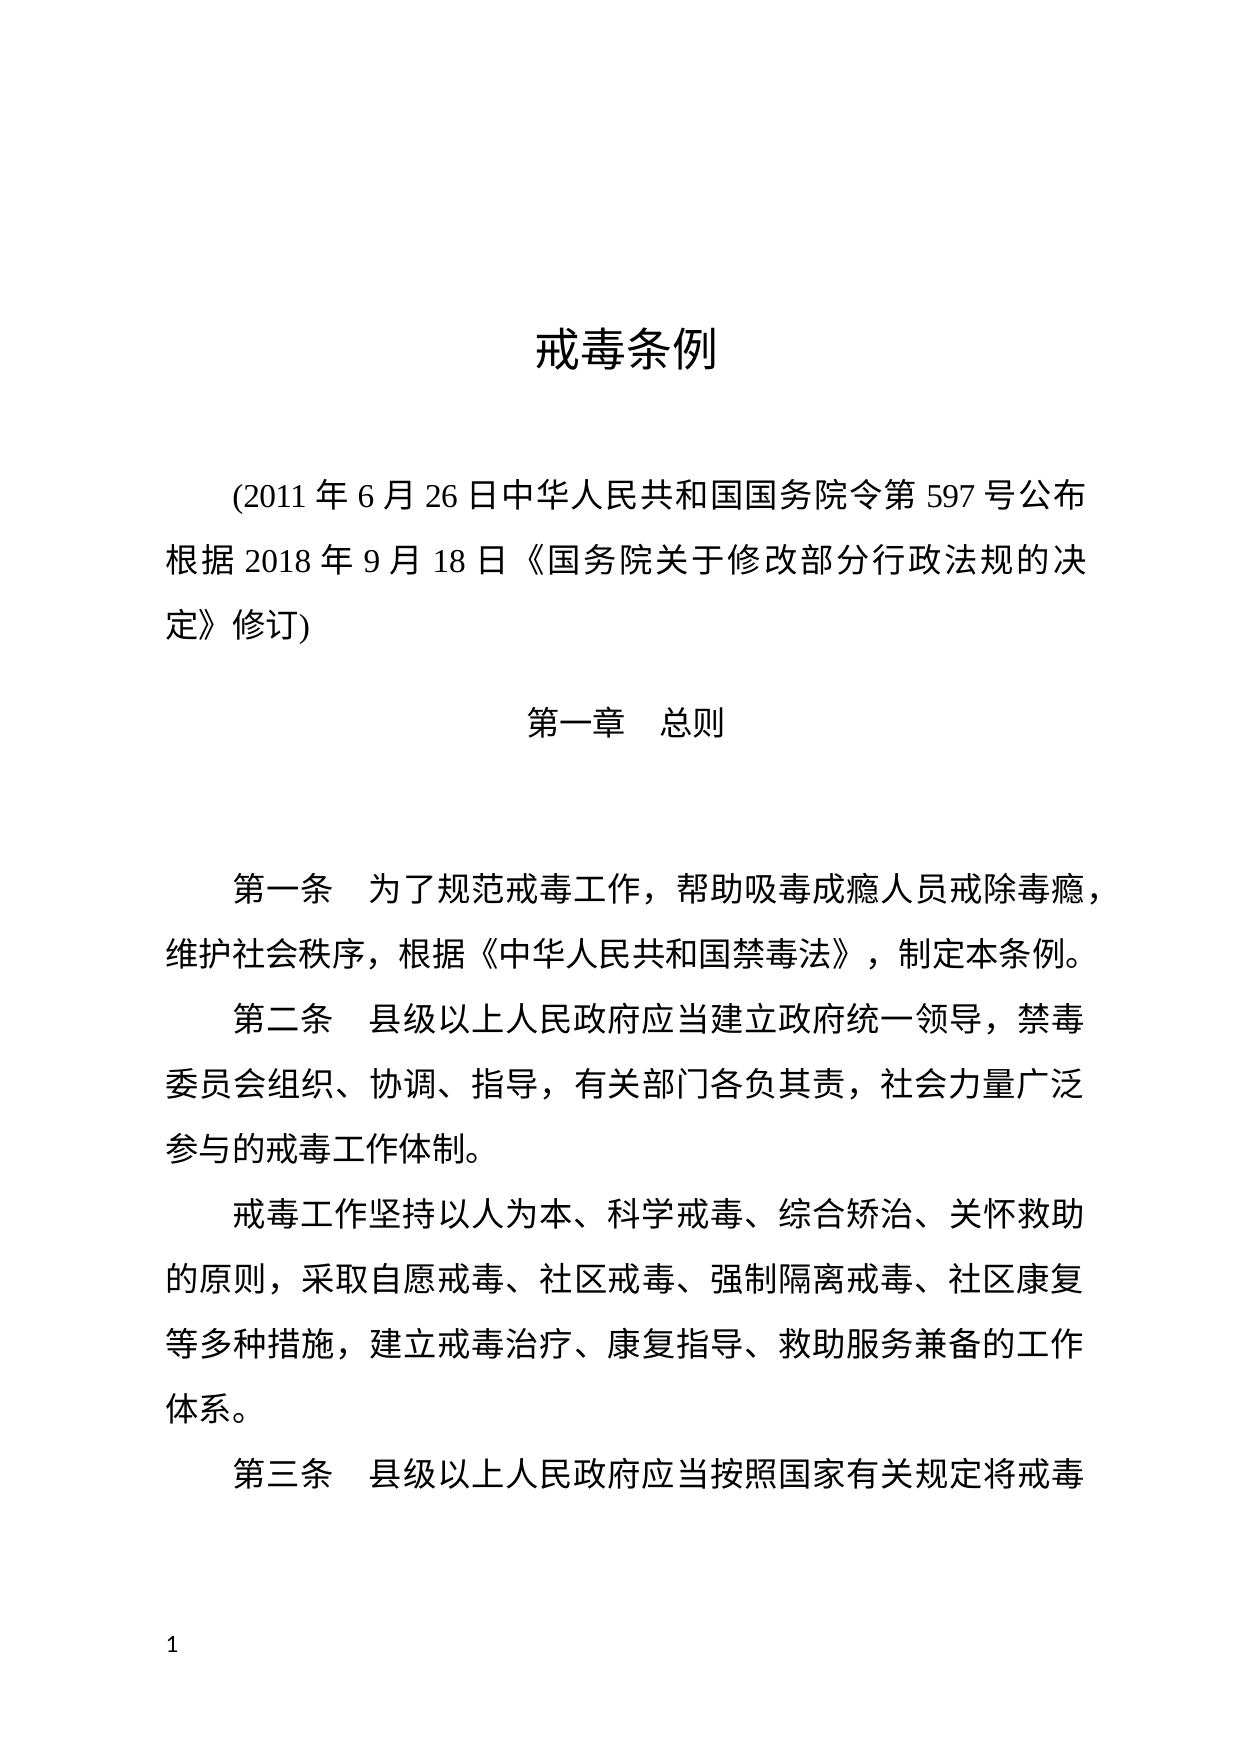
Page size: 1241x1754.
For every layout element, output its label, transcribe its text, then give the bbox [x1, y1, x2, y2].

text (2011年6月26日中华人民共和国国务院令第597号公布 根据2018年9月18日《国务院关于修改部分行政法规的决定》修订) [165, 460, 1087, 655]
subtitle 第一章 总则 [165, 689, 1087, 754]
text 戒毒工作坚持以人为本、科学戒毒、综合矫治、关怀救助的原则，采取自愿戒毒、社区戒毒、强制隔离戒毒、社区康复等多种措施，建立戒毒治疗、康复指导、救助服务兼备的工作体系。 [165, 1179, 1087, 1439]
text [165, 1439, 1087, 1504]
text 第二条 县级以上人民政府应当建立政府统一领导，禁毒委员会组织、协调、指导，有关部门各负其责，社会力量广泛参与的戒毒工作体制。 [165, 984, 1087, 1179]
text 戒毒条例 [165, 298, 1087, 395]
text 第一条 为了规范戒毒工作，帮助吸毒成瘾人员戒除毒瘾，维护社会秩序，根据《中华人民共和国禁毒法》，制定本条例。 [165, 854, 1087, 984]
